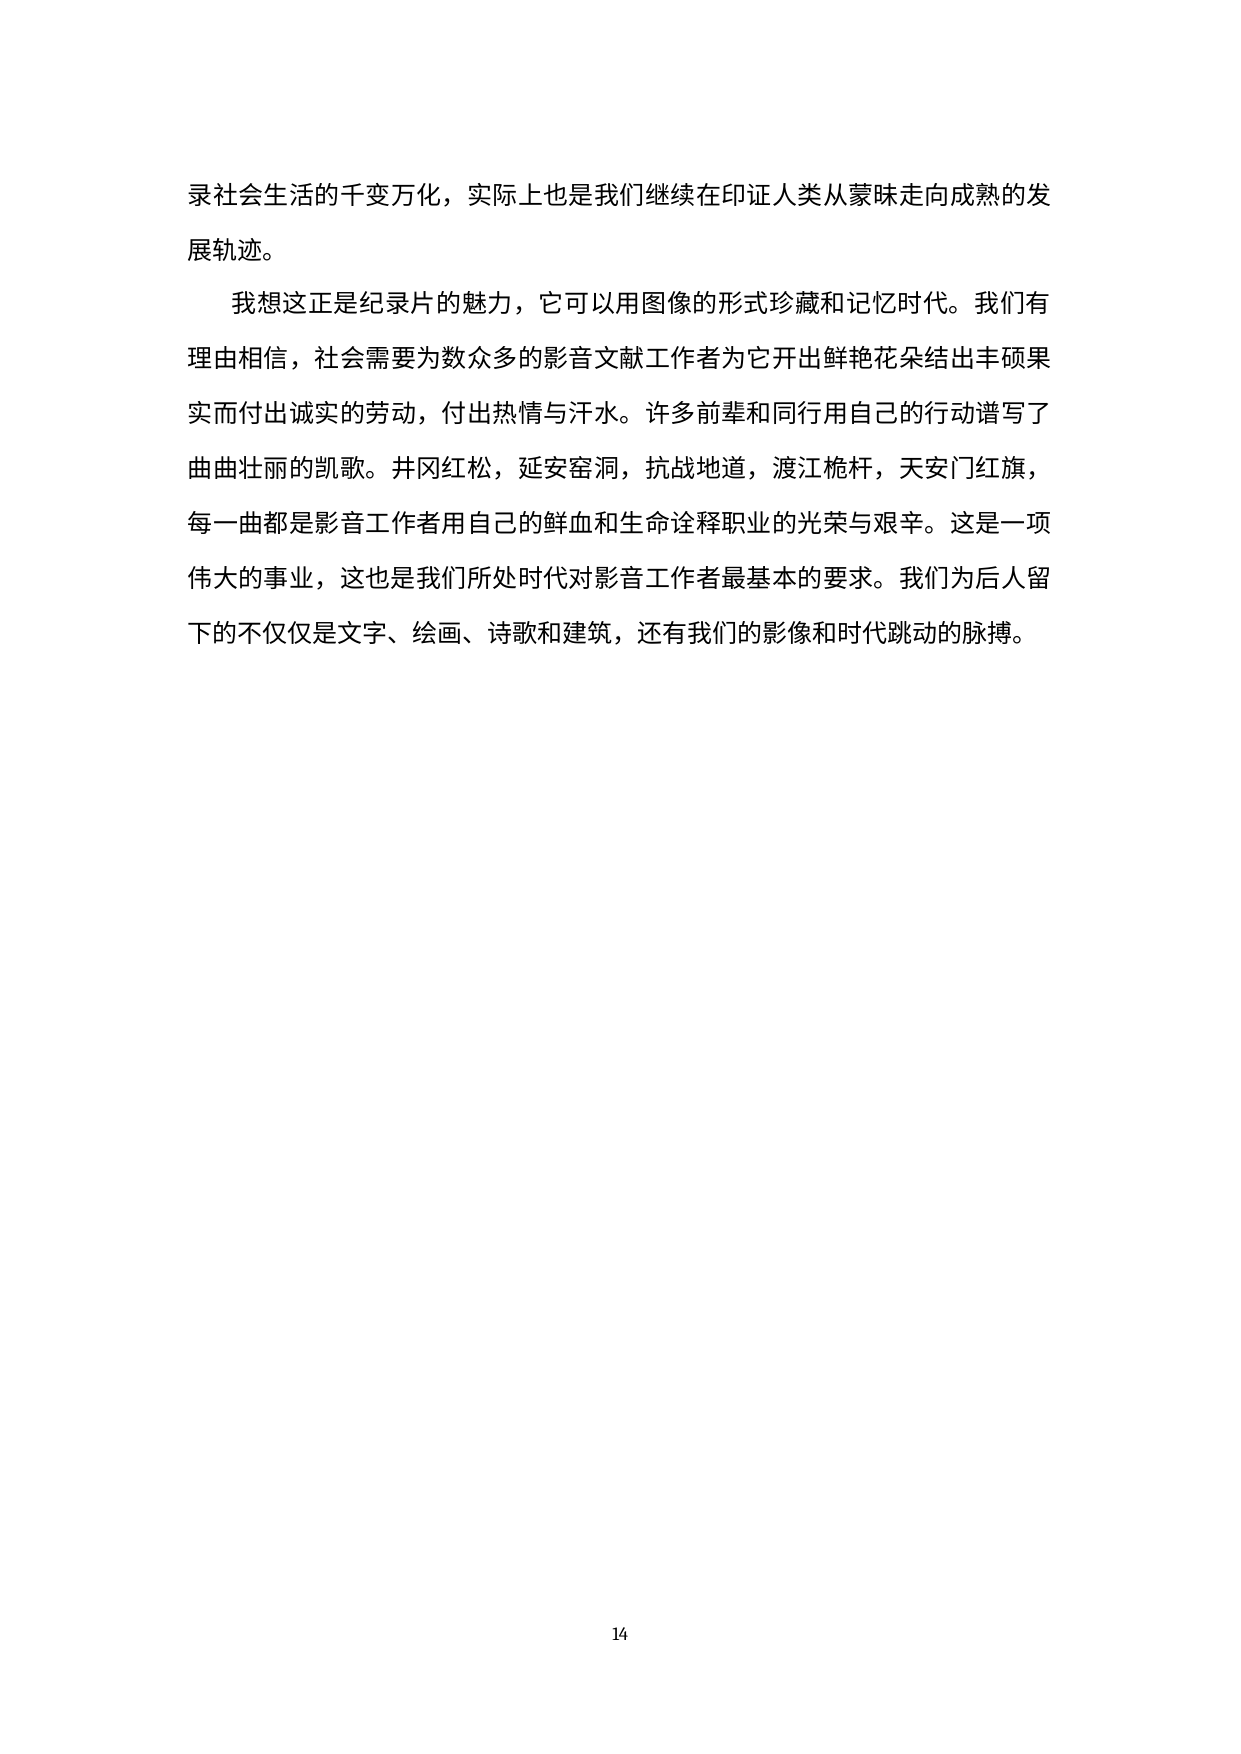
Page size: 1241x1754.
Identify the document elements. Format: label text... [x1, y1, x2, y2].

text 我想这正是纪录片的魅力，它可以用图像的形式珍藏和记忆时代。我们有理由相信，社会需要为数众多的影音文献工作者为它开出鲜艳花朵结出丰硕果实而付出诚实的劳动，付出热情与汗水。许多前辈和同行用自己的行动谱写了曲曲壮丽的凯歌。井冈红松，延安窑洞，抗战地道，渡江桅杆，天安门红旗，每一曲都是影音工作者用自己的鲜血和生命诠释职业的光荣与艰辛。这是一项伟大的事业，这也是我们所处时代对影音工作者最基本的要求。我们为后人留下的不仅仅是文字、绘画、诗歌和建筑，还有我们的影像和时代跳动的脉搏。 [187, 280, 1053, 654]
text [187, 172, 1053, 271]
